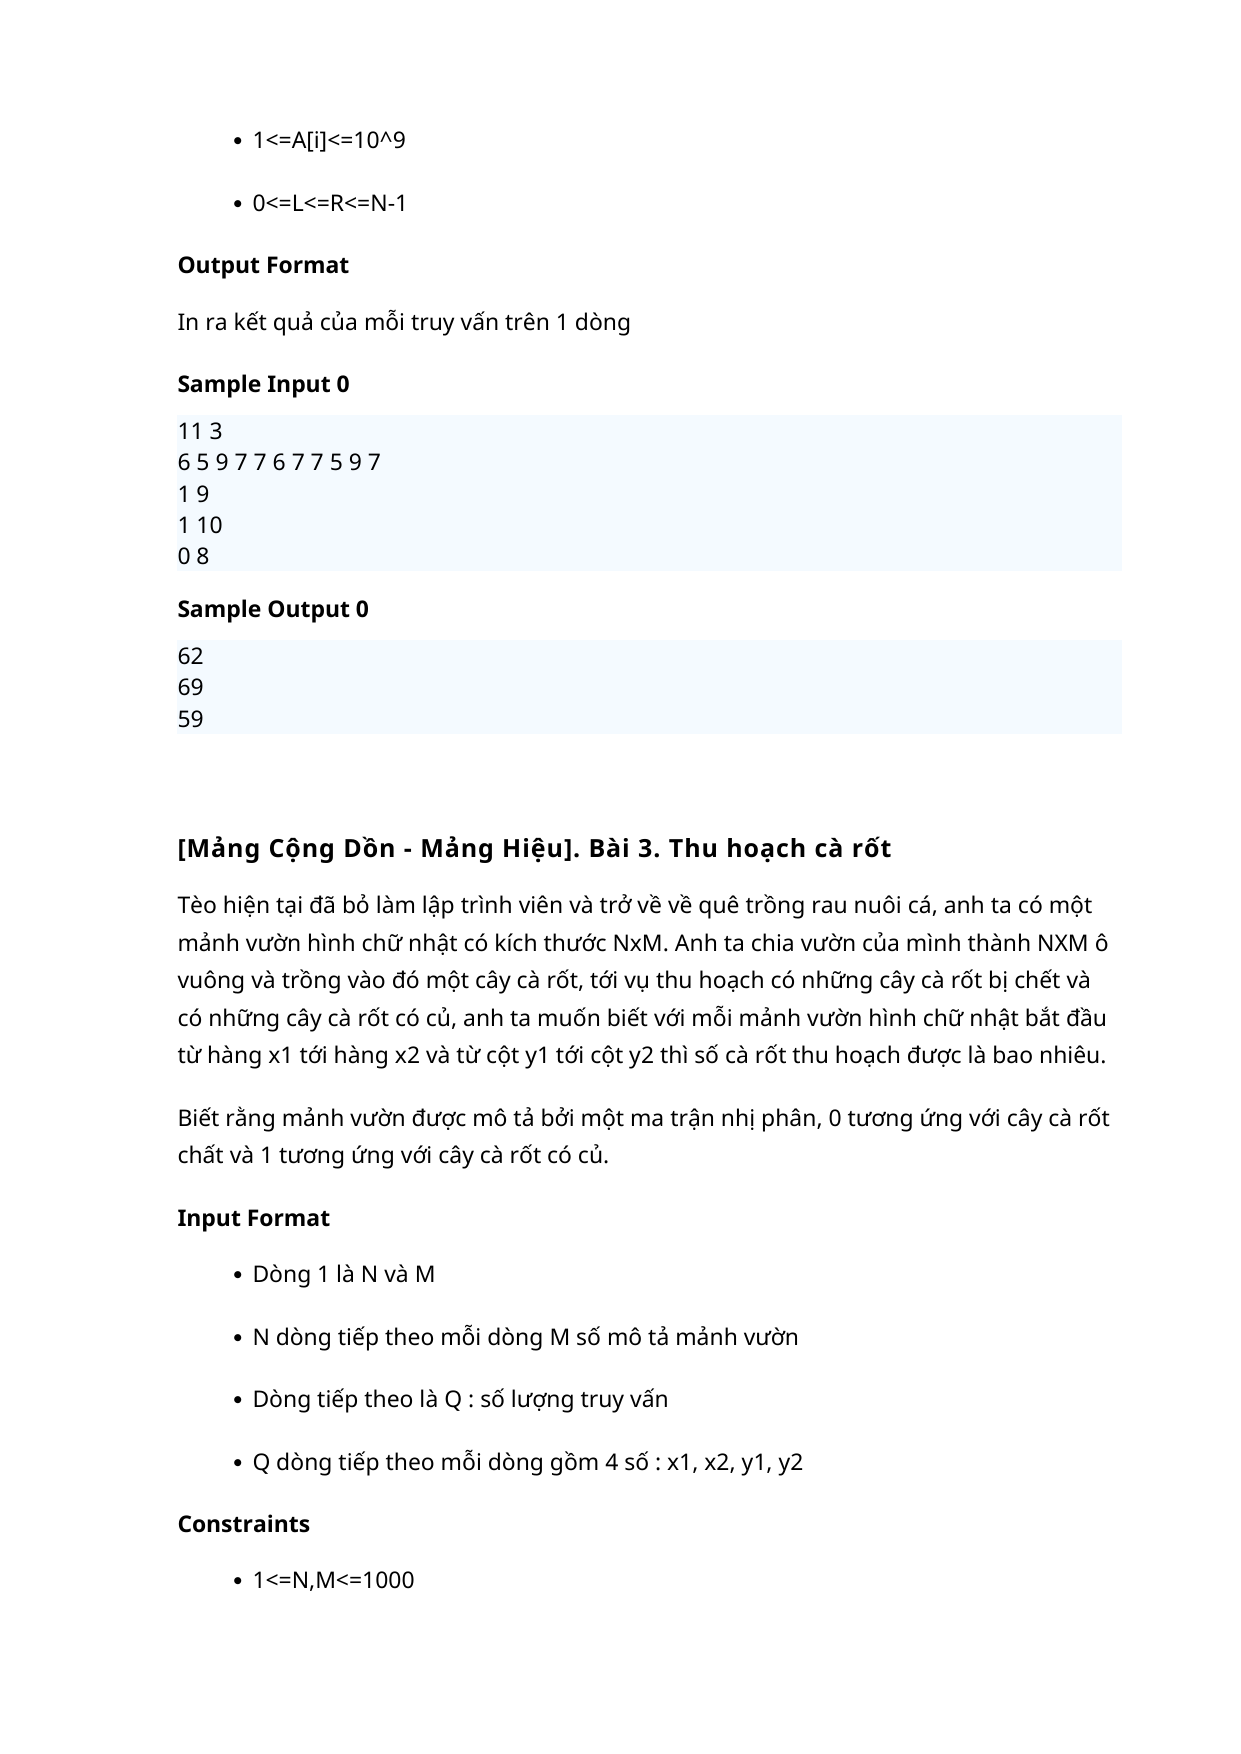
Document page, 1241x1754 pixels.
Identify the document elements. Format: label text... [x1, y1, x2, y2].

text 1 9 [177, 477, 1122, 509]
text Sample Input 0 [177, 362, 1122, 399]
text 11 3 [177, 415, 1122, 446]
text 0 8 [177, 540, 1122, 571]
list Dòng 1 là N và M [234, 1252, 1122, 1289]
text In ra kết quả của mỗi truy vấn trên 1 dòng [177, 299, 1122, 337]
text Output Format [177, 243, 1122, 281]
text Input Format [177, 1196, 1122, 1233]
text 69 [177, 671, 1122, 702]
list N dòng tiếp theo mỗi dòng M số mô tả mảnh vườn [234, 1314, 1122, 1352]
text Constraints [177, 1502, 1122, 1539]
list 1<=N,M<=1000 [234, 1558, 1122, 1596]
text Tèo hiện tại đã bỏ làm lập trình viên và trở về về quê trồng rau nuôi cá, anh ta có một mảnh vườn hình chữ nhật có kích thước NxM. Anh ta chia vườn của mình thành NXM ô vuông và trồng vào đó một cây cà rốt, tới vụ thu hoạch có những cây cà rốt bị chết và có những cây cà rốt có củ, anh ta muốn biết với mỗi mảnh vườn hình chữ nhật bắt đầu từ hàng x1 tới hàng x2 và từ cột y1 tới cột y2 thì số cà rốt thu hoạch được là bao nhiêu. [177, 883, 1122, 1071]
list 1<=A[i]<=10^9 [234, 118, 1122, 156]
text 1 10 [177, 509, 1122, 540]
text 6 5 9 7 7 6 7 7 5 9 7 [177, 446, 1122, 477]
text [Mảng Cộng Dồn - Mảng Hiệu]. Bài 3. Thu hoạch cà rốt [177, 830, 1122, 864]
text 62 [177, 640, 1122, 671]
text Sample Output 0 [177, 587, 1122, 624]
list Q dòng tiếp theo mỗi dòng gồm 4 số : x1, x2, y1, y2 [234, 1439, 1122, 1477]
list Dòng tiếp theo là Q : số lượng truy vấn [234, 1377, 1122, 1414]
list 0<=L<=R<=N-1 [234, 181, 1122, 218]
text Biết rằng mảnh vườn được mô tả bởi một ma trận nhị phân, 0 tương ứng với cây cà rốt chất và 1 tương ứng với cây cà rốt có củ. [177, 1096, 1122, 1171]
text 59 [177, 702, 1122, 734]
